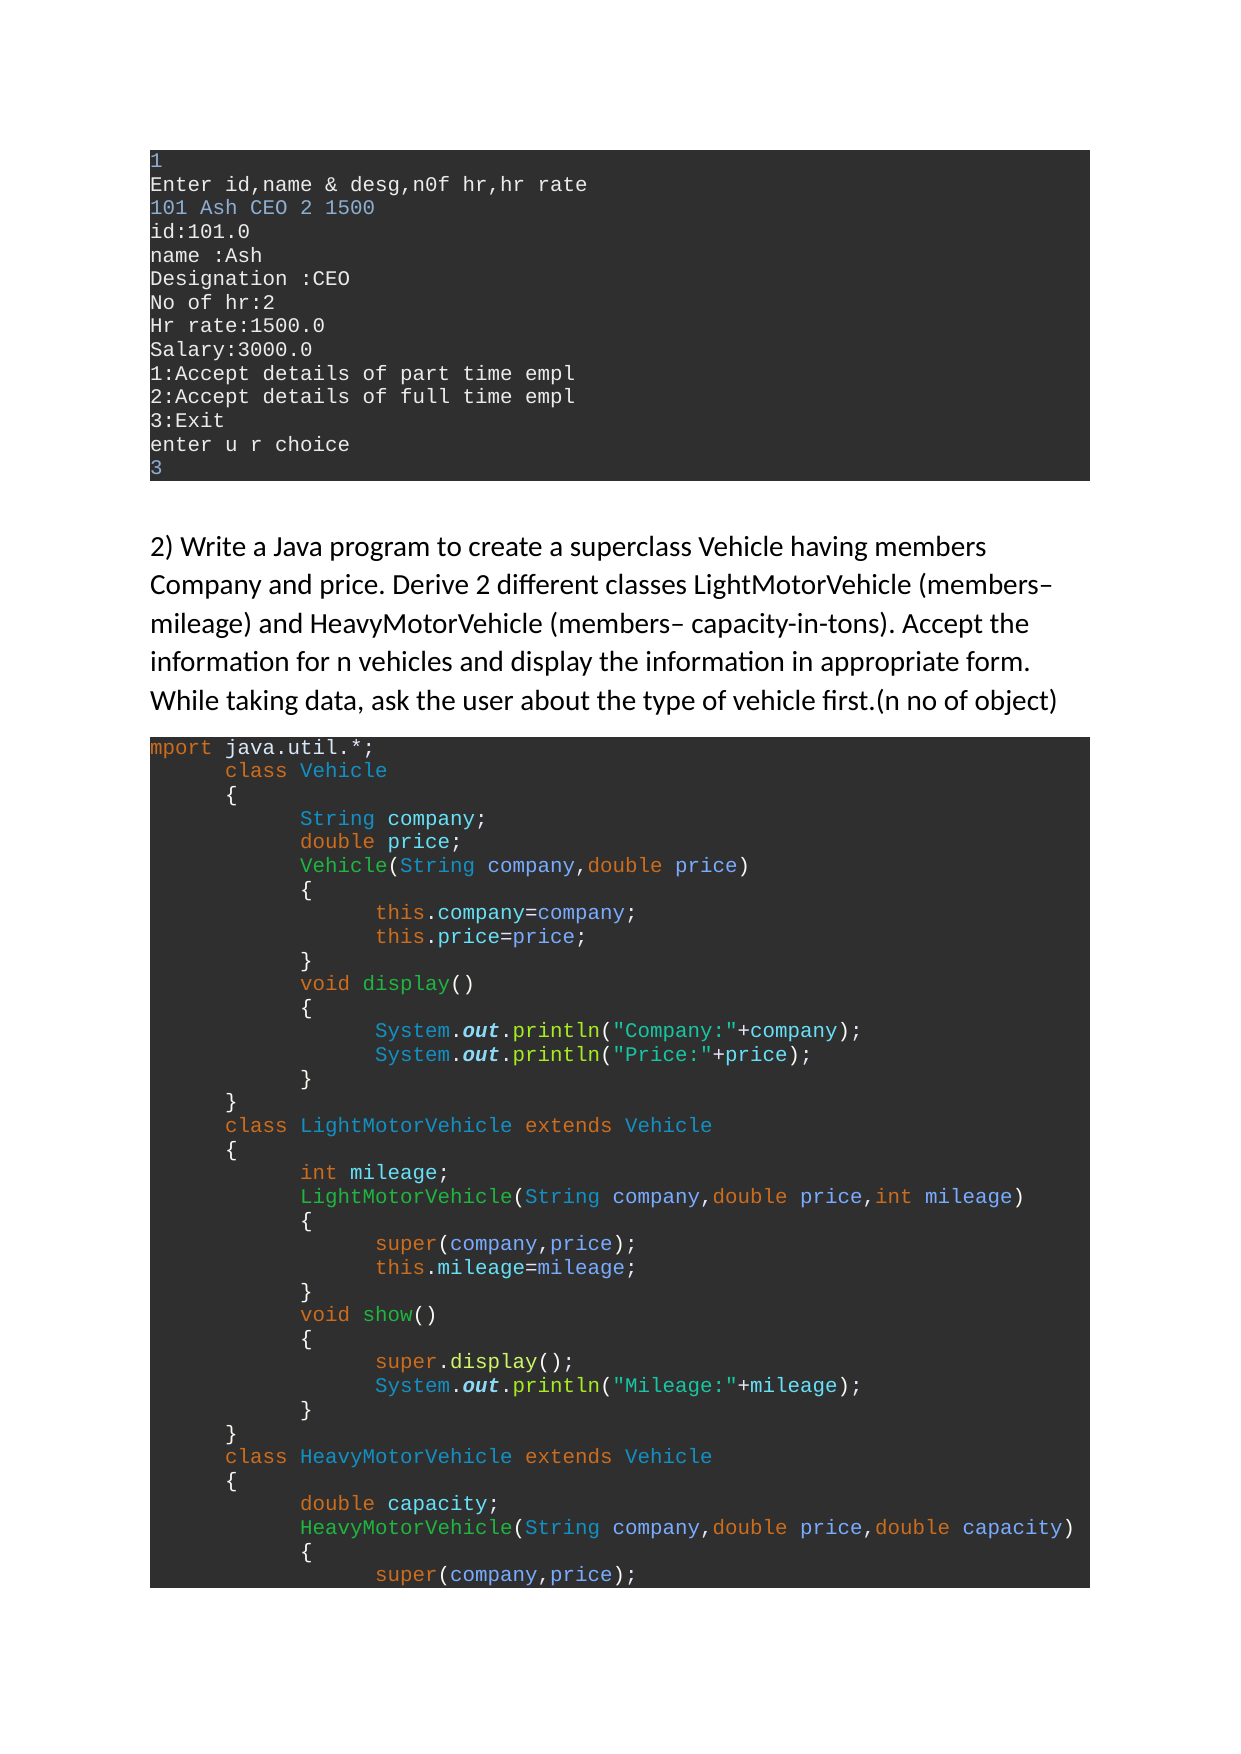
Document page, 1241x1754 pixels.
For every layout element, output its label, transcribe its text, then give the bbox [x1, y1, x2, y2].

text 2:Accept details of full time empl [150, 386, 1090, 410]
text String company; [150, 808, 1090, 831]
text Hr rate:1500.0 [150, 316, 1090, 339]
text 1 [150, 150, 1090, 174]
text HeavyMotorVehicle(String company,double price,double capacity) [150, 1517, 1090, 1541]
text { [150, 997, 1090, 1021]
text } [150, 1399, 1090, 1422]
text System.out.println("Company:"+company); [150, 1021, 1090, 1044]
text super(company,price); [150, 1233, 1090, 1257]
text } [150, 949, 1090, 973]
text { [150, 1541, 1090, 1564]
text super.display(); [150, 1352, 1090, 1375]
text void display() [150, 973, 1090, 997]
text 1:Accept details of part time empl [150, 363, 1090, 386]
text this.company=company; [150, 902, 1090, 926]
text Designation :CEO [150, 268, 1090, 292]
text int mileage; [150, 1162, 1090, 1186]
text mport java.util.*; [150, 737, 1090, 760]
text this.price=price; [150, 926, 1090, 949]
text double capacity; [150, 1493, 1090, 1517]
text Enter id,name & desg,n0f hr,hr rate [150, 174, 1090, 197]
text } [150, 1281, 1090, 1304]
text { [150, 1470, 1090, 1493]
text No of hr:2 [150, 292, 1090, 316]
text name :Ash [150, 244, 1090, 268]
text 2) Write a Java program to create a superclass Vehicle having members Company and price. Derive 2 different classes LightMotorVehicle (members– mileage) and HeavyMotorVehicle (members– capacity-in-tons). Accept the information for n vehicles and display the information in appropriate form. While taking data, ask the user about the type of vehicle first.(n no of object) [150, 528, 1090, 717]
text } [150, 1068, 1090, 1091]
text { [150, 1328, 1090, 1352]
text super(company,price); [150, 1564, 1090, 1588]
text 3 [150, 457, 1090, 481]
text double price; [150, 831, 1090, 855]
text enter u r choice [150, 434, 1090, 457]
text id:101.0 [150, 221, 1090, 244]
text { [150, 1139, 1090, 1162]
text } [150, 1091, 1090, 1115]
text { [150, 1210, 1090, 1233]
text 3:Exit [150, 410, 1090, 434]
text Vehicle(String company,double price) [150, 855, 1090, 879]
text Salary:3000.0 [150, 339, 1090, 363]
text 101 Ash CEO 2 1500 [150, 197, 1090, 221]
text class Vehicle [150, 760, 1090, 784]
text class LightMotorVehicle extends Vehicle [150, 1115, 1090, 1139]
text this.mileage=mileage; [150, 1257, 1090, 1281]
text System.out.println("Mileage:"+mileage); [150, 1375, 1090, 1399]
text class HeavyMotorVehicle extends Vehicle [150, 1446, 1090, 1470]
text void show() [150, 1304, 1090, 1328]
text LightMotorVehicle(String company,double price,int mileage) [150, 1186, 1090, 1210]
text { [150, 784, 1090, 808]
text { [150, 879, 1090, 902]
text System.out.println("Price:"+price); [150, 1044, 1090, 1068]
text } [150, 1422, 1090, 1446]
